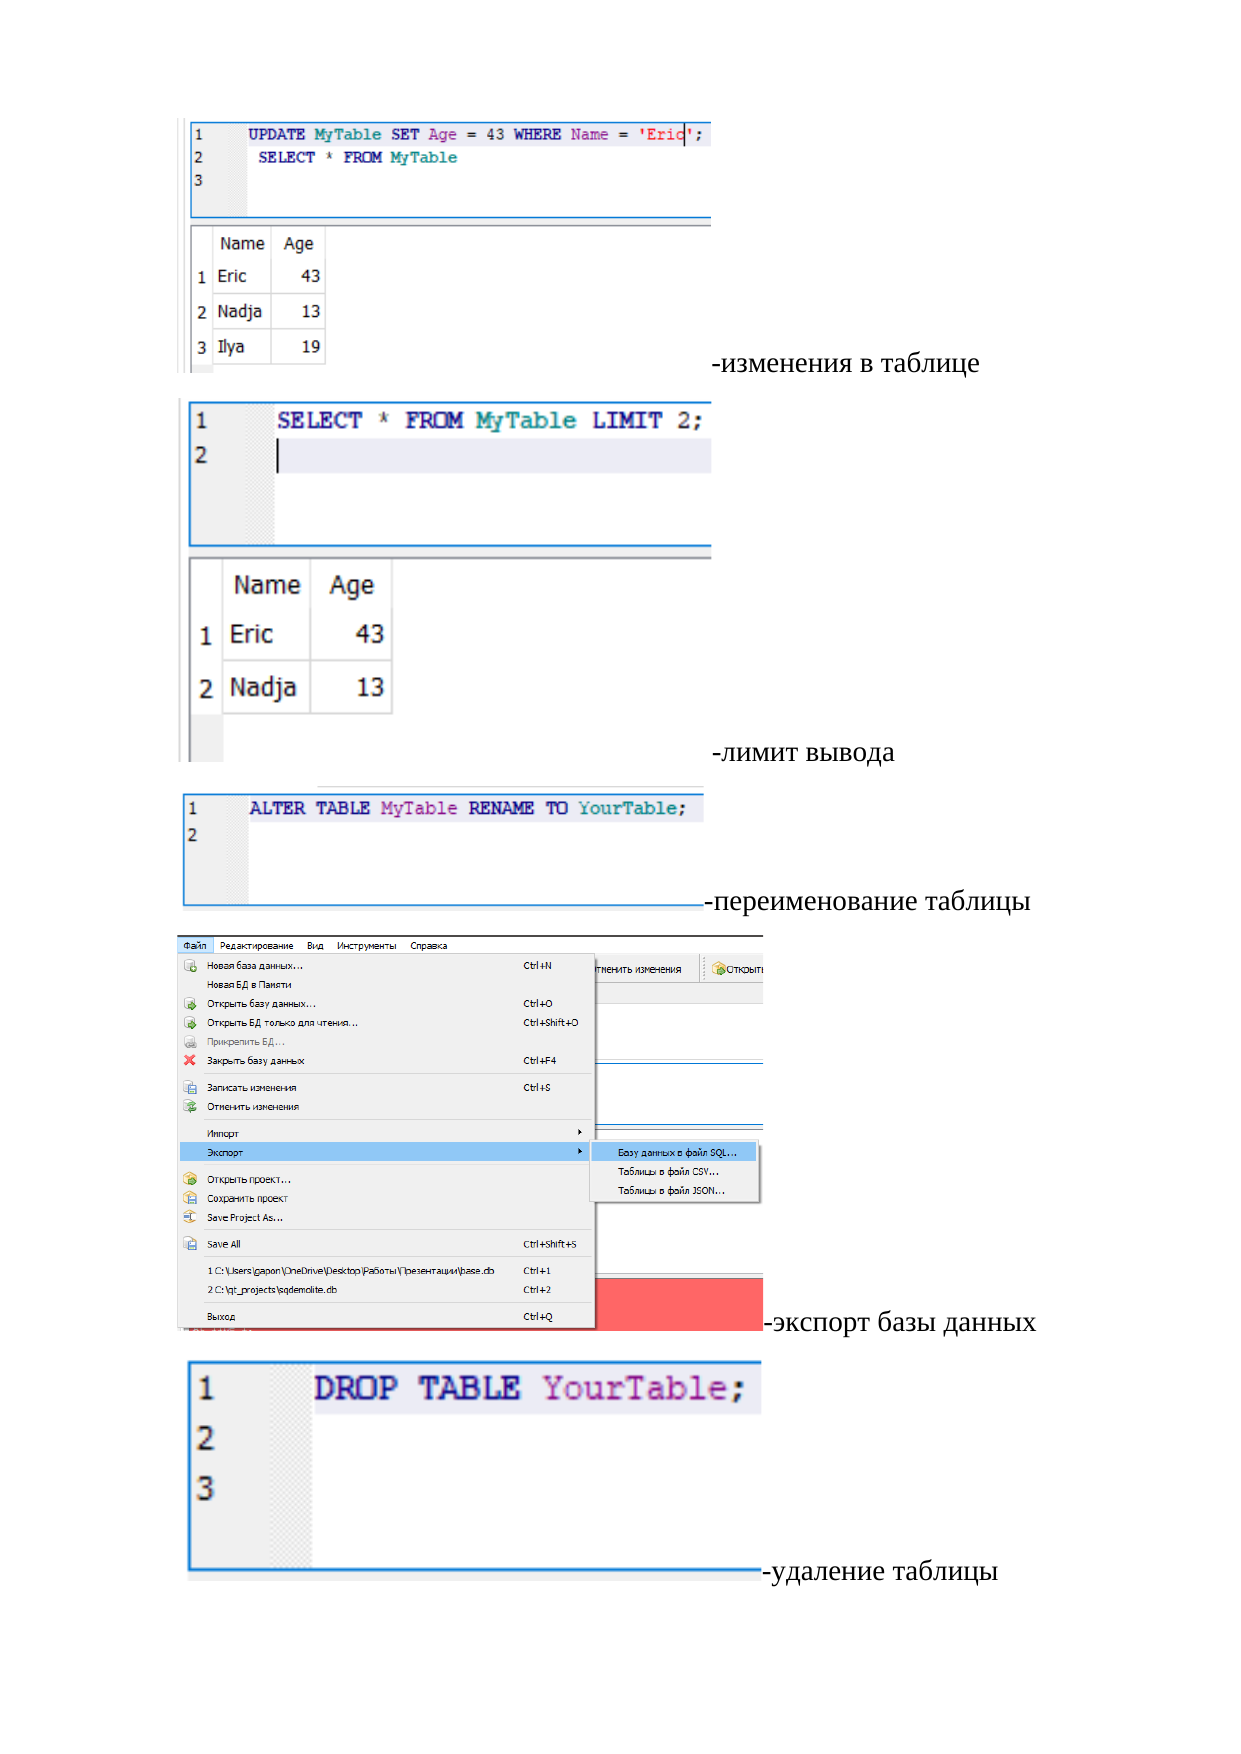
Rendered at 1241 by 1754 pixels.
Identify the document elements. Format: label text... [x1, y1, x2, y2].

picture [177, 1356, 762, 1581]
picture [177, 398, 712, 762]
picture [177, 786, 704, 911]
picture [177, 935, 764, 1331]
picture [177, 118, 711, 373]
